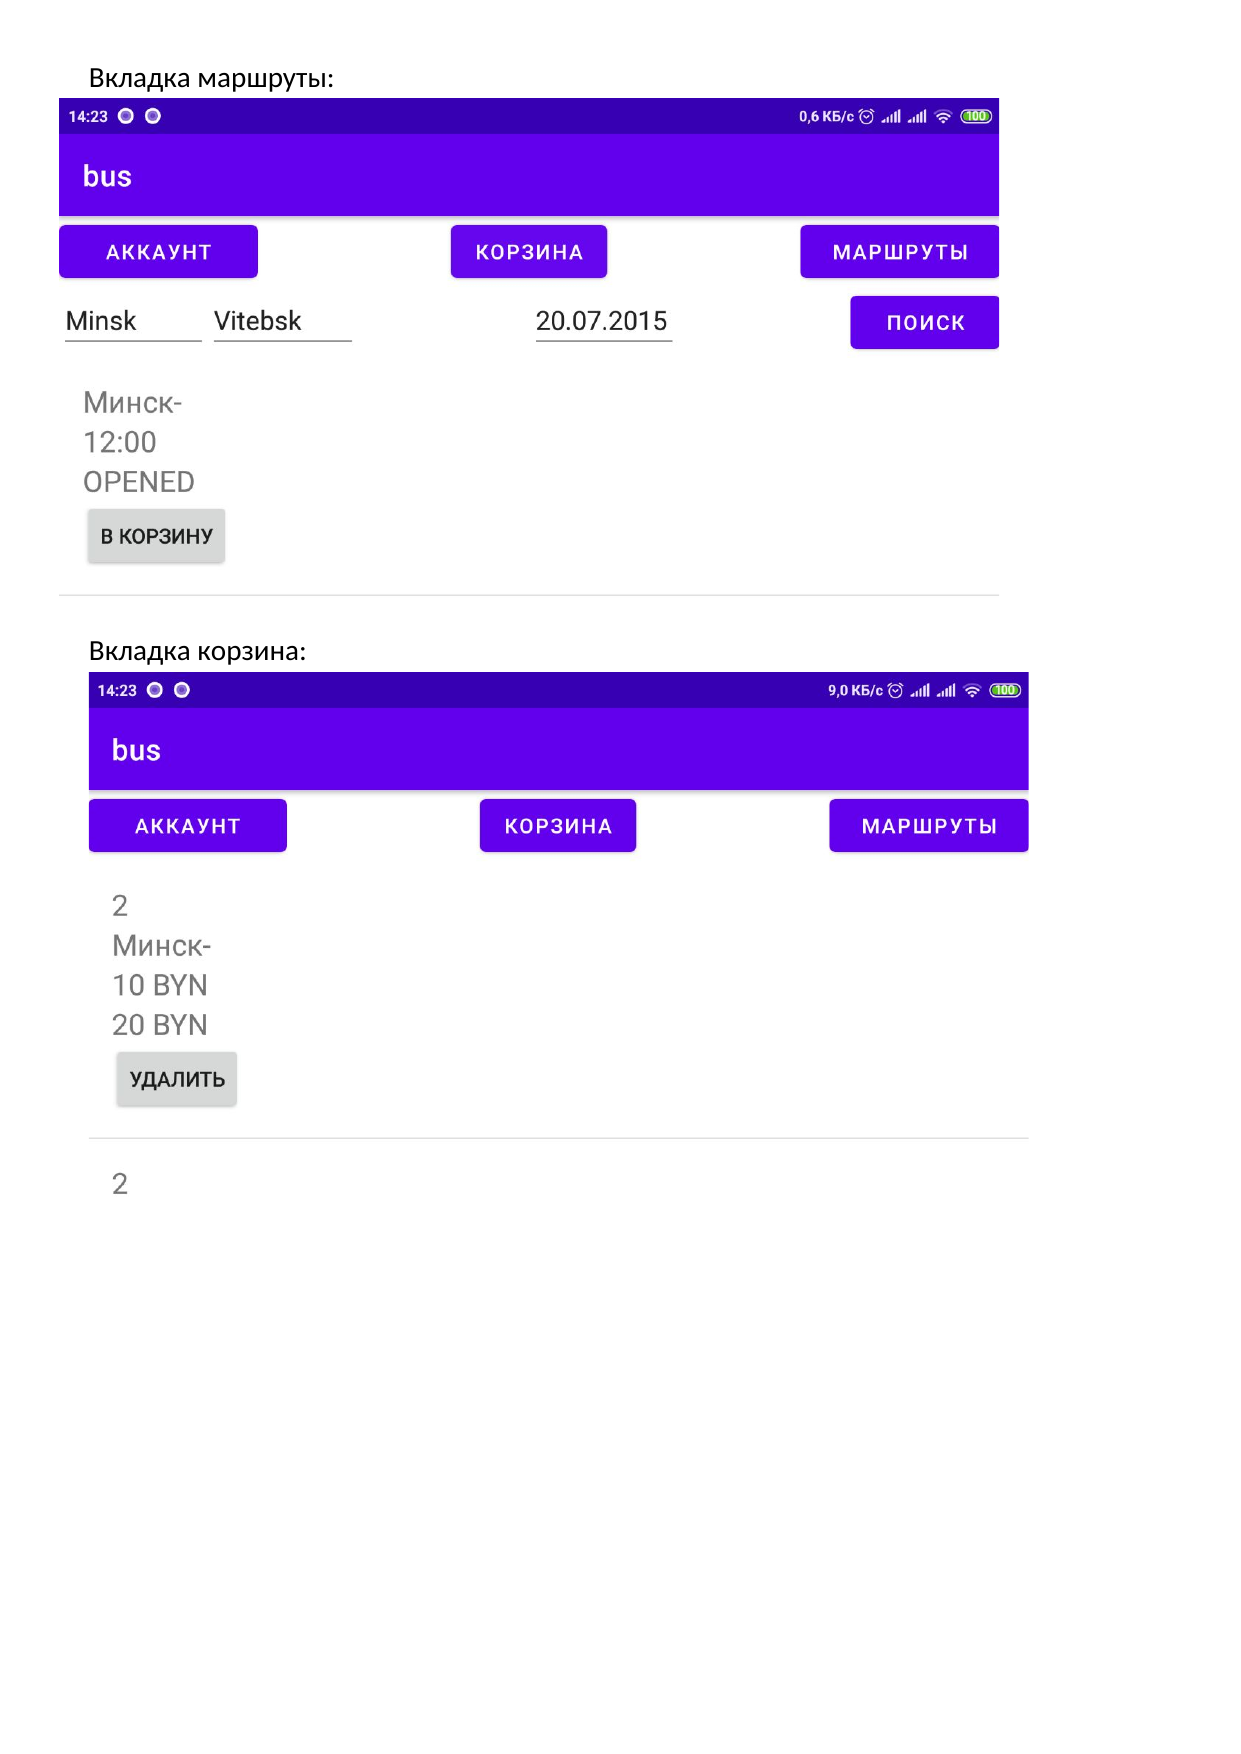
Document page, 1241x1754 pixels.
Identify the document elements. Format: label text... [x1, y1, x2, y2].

text Вкладка корзина: [59, 632, 1152, 667]
picture [59, 98, 1000, 628]
picture [88, 672, 1029, 1202]
